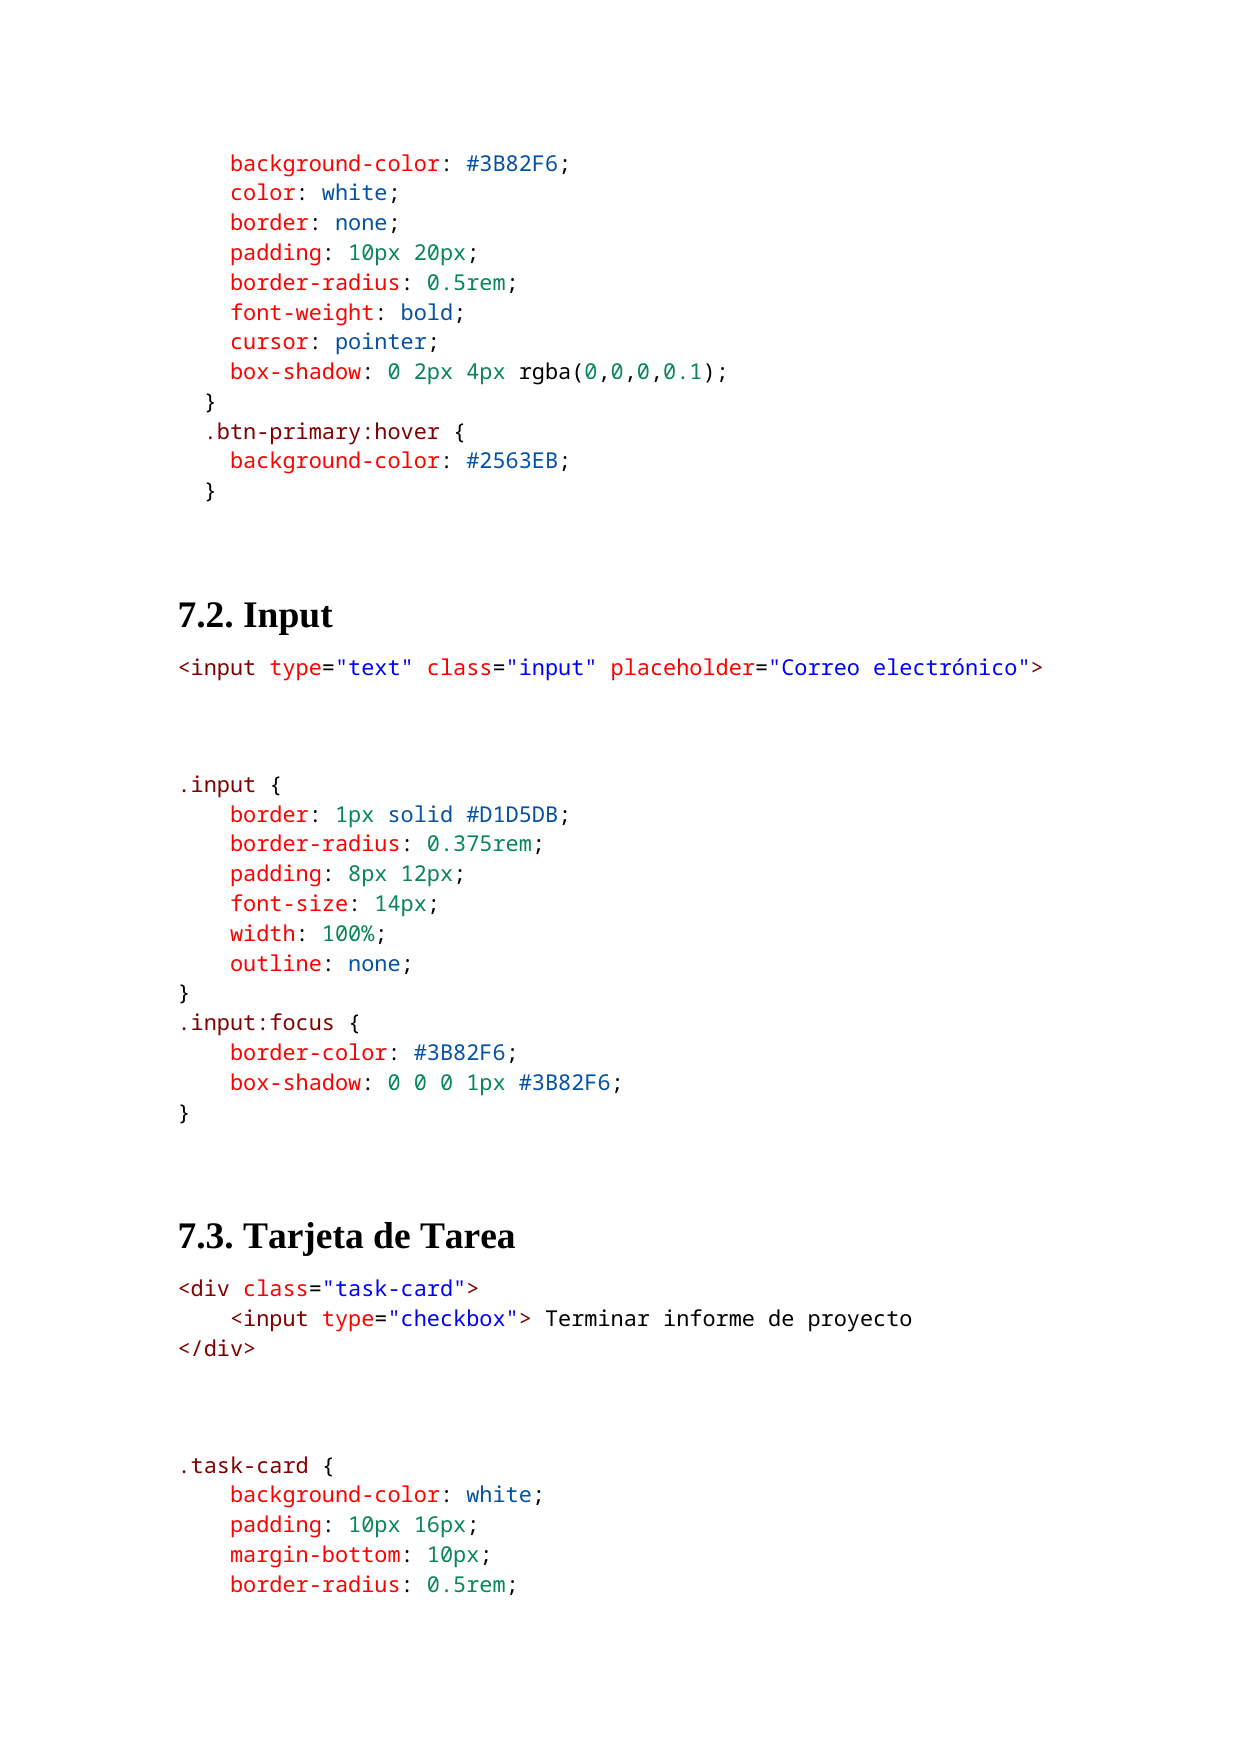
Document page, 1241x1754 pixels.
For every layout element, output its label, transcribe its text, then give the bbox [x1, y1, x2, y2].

text padding: 8px 12px; [177, 858, 1063, 888]
text </div> [177, 1333, 1063, 1363]
text width: 100%; [177, 918, 1063, 948]
text border: 1px solid #D1D5DB; [177, 799, 1063, 828]
subtitle 7.2. Input [177, 592, 1063, 635]
text .input { [177, 769, 1063, 799]
text padding: 10px 20px; [177, 237, 1063, 267]
text .task-card { [177, 1450, 1063, 1479]
text } [177, 386, 1063, 416]
text } [177, 1097, 1063, 1126]
subtitle 7.3. Tarjeta de Tarea [177, 1213, 1063, 1257]
text background-color: white; [177, 1479, 1063, 1509]
text <input type="text" class="input" placeholder="Correo electrónico"> [177, 652, 1063, 682]
text border-color: #3B82F6; [177, 1037, 1063, 1067]
text } [177, 977, 1063, 1007]
text border-radius: 0.5rem; [177, 267, 1063, 297]
text padding: 10px 16px; [177, 1509, 1063, 1539]
text <div class="task-card"> [177, 1273, 1063, 1303]
text font-weight: bold; [177, 297, 1063, 326]
text background-color: #2563EB; [177, 446, 1063, 475]
text cursor: pointer; [177, 326, 1063, 356]
text border: none; [177, 207, 1063, 237]
text box-shadow: 0 2px 4px rgba(0,0,0,0.1); [177, 356, 1063, 386]
text font-size: 14px; [177, 888, 1063, 918]
text } [177, 475, 1063, 505]
text color: white; [177, 177, 1063, 207]
text border-radius: 0.5rem; [177, 1569, 1063, 1599]
text .btn-primary:hover { [177, 416, 1063, 446]
text margin-bottom: 10px; [177, 1539, 1063, 1569]
text <input type="checkbox"> Terminar informe de proyecto [177, 1303, 1063, 1333]
text outline: none; [177, 948, 1063, 977]
text border-radius: 0.375rem; [177, 828, 1063, 858]
text .input:focus { [177, 1007, 1063, 1037]
text box-shadow: 0 0 0 1px #3B82F6; [177, 1067, 1063, 1097]
text background-color: #3B82F6; [177, 148, 1063, 177]
